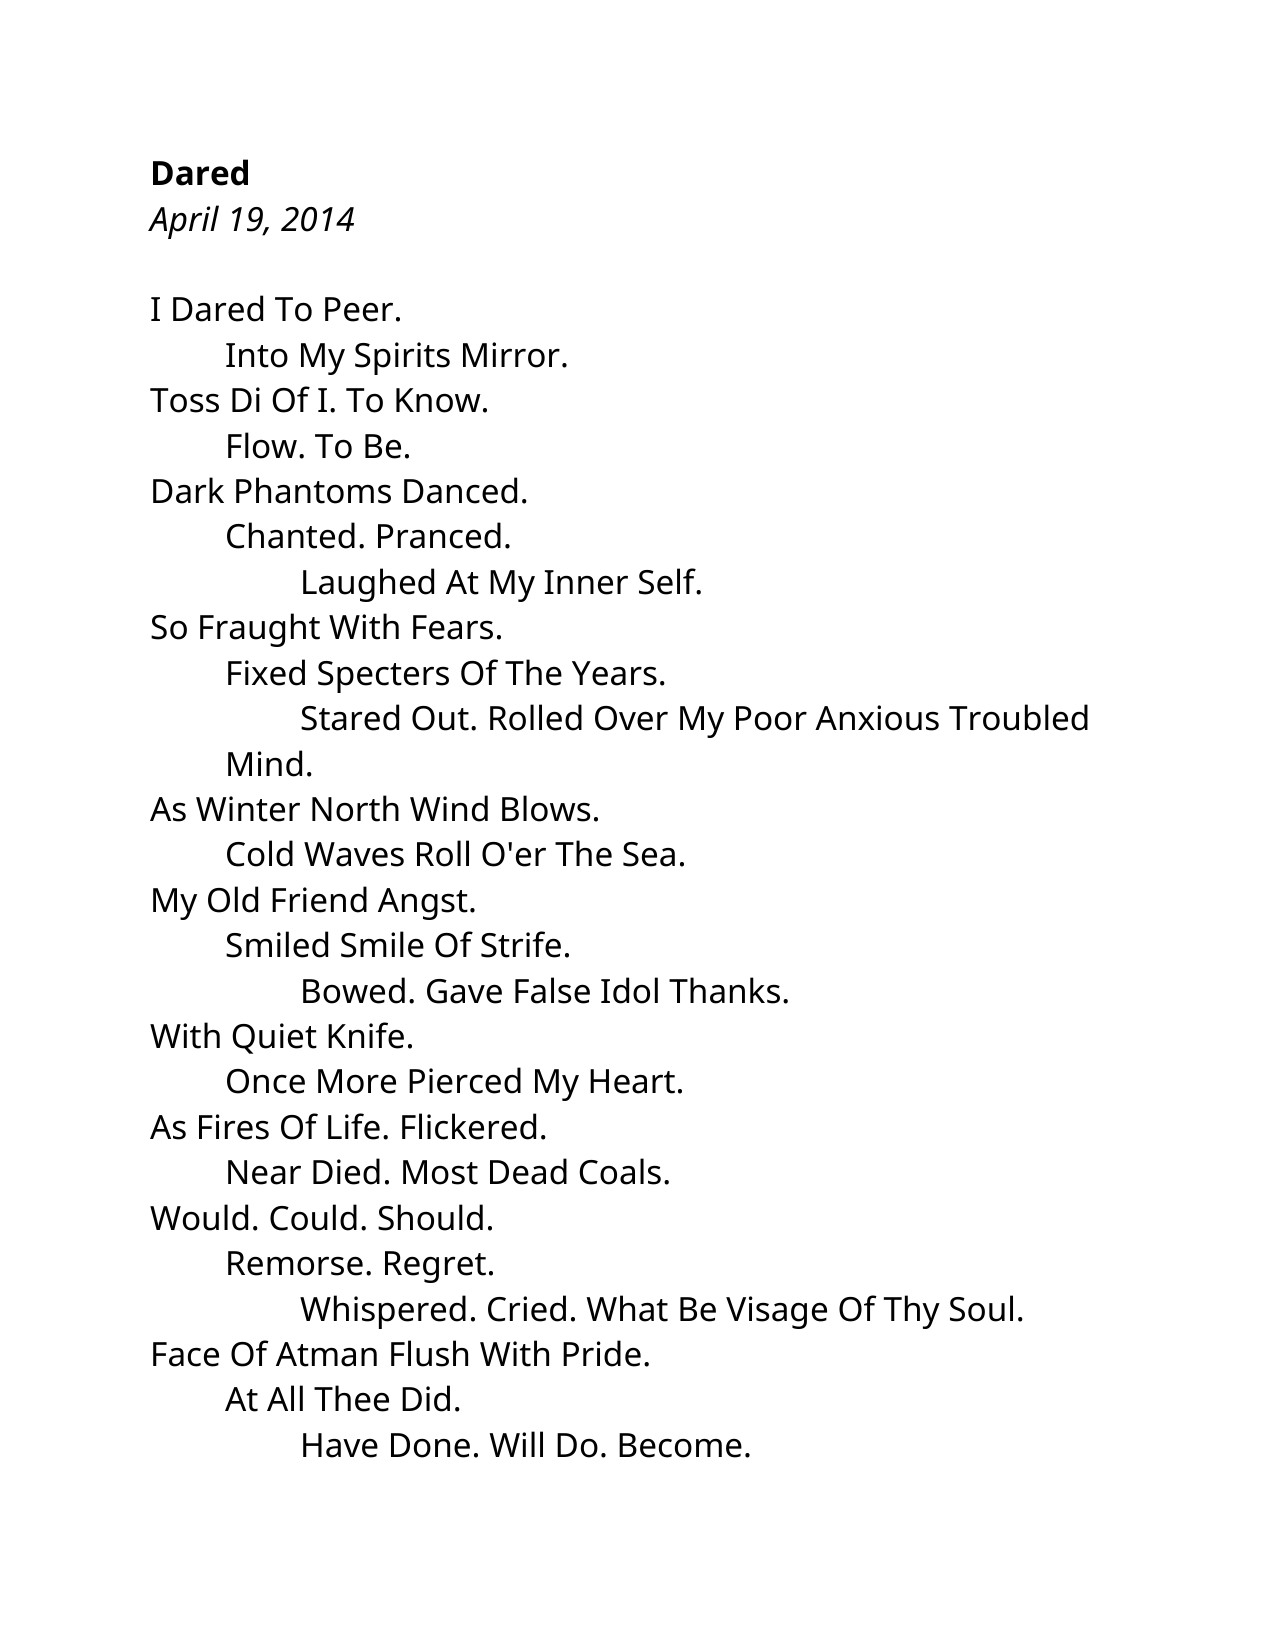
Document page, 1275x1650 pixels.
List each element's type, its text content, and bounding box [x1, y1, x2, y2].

text I Dared To Peer. [150, 286, 1125, 332]
text Whispered. Cried. What Be Visage Of Thy Soul. [225, 1285, 1125, 1331]
text My Old Friend Angst. [150, 877, 1125, 922]
text Would. Could. Should. [150, 1194, 1125, 1240]
text Near Died. Most Dead Coals. [150, 1149, 1125, 1194]
text With Quiet Knife. [150, 1013, 1125, 1058]
text Toss Di Of I. To Know. [150, 377, 1125, 422]
text Fixed Specters Of The Years. [150, 649, 1125, 695]
text Flow. To Be. [150, 422, 1125, 468]
text At All Thee Did. [150, 1376, 1125, 1422]
text As Winter North Wind Blows. [150, 786, 1125, 831]
text Smiled Smile Of Strife. [150, 922, 1125, 967]
text Stared Out. Rolled Over My Poor Anxious Troubled Mind. [225, 695, 1125, 786]
text Into My Spirits Mirror. [150, 332, 1125, 377]
text Laughed At My Inner Self. [225, 559, 1125, 604]
text Face Of Atman Flush With Pride. [150, 1331, 1125, 1376]
text As Fires Of Life. Flickered. [150, 1104, 1125, 1149]
text Have Done. Will Do. Become. [225, 1422, 1125, 1467]
text Remorse. Regret. [150, 1240, 1125, 1285]
text Dark Phantoms Danced. [150, 468, 1125, 513]
text Dared [150, 150, 1125, 195]
text Bowed. Gave False Idol Thanks. [225, 967, 1125, 1013]
text Once More Pierced My Heart. [150, 1058, 1125, 1104]
text April 19, 2014 [150, 195, 1125, 241]
text So Fraught With Fears. [150, 604, 1125, 649]
text Cold Waves Roll O'er The Sea. [150, 831, 1125, 877]
text Chanted. Pranced. [150, 513, 1125, 559]
